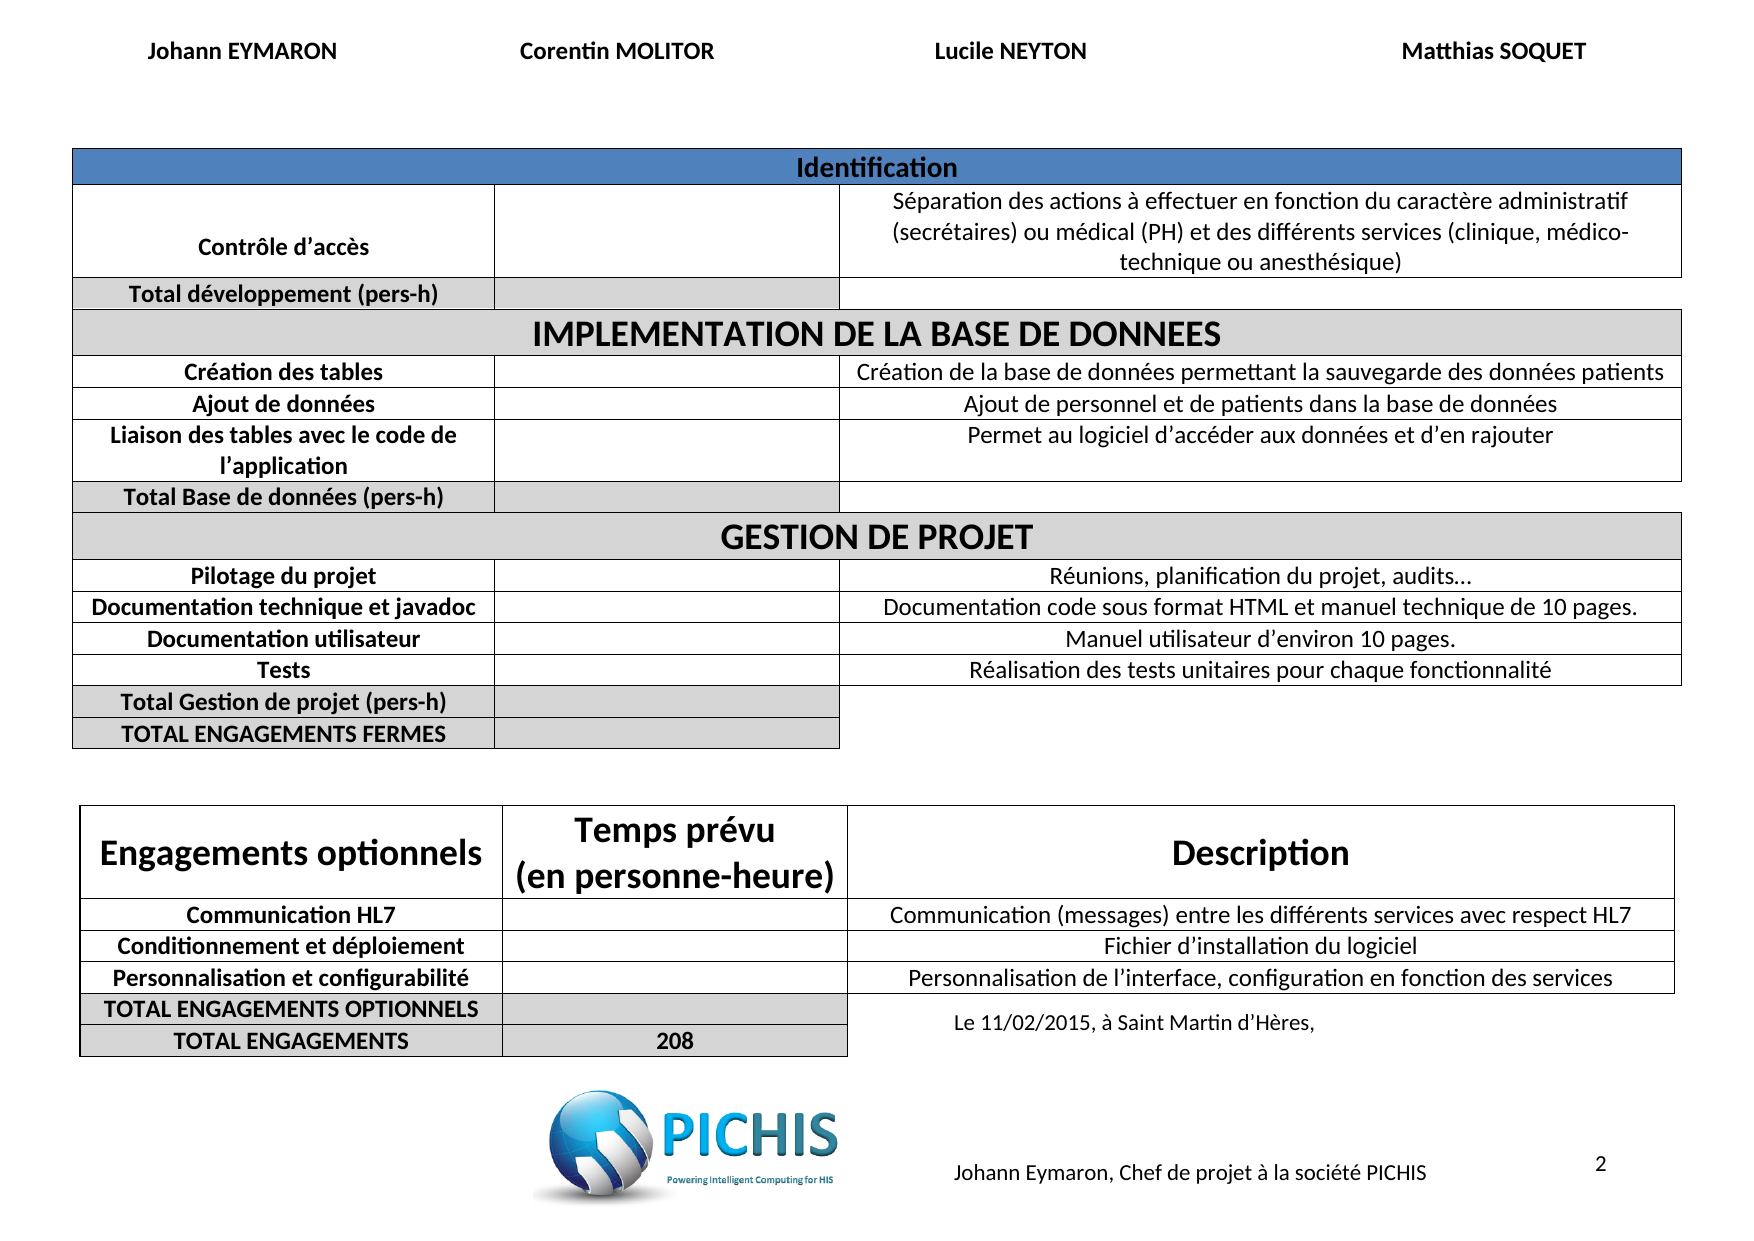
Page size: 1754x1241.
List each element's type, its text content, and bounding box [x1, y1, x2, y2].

table_cell Tests [73, 655, 494, 685]
table_cell [495, 278, 839, 308]
table_cell [495, 356, 839, 387]
table_cell Permet au logiciel d’accéder aux données et d’en rajouter [840, 420, 1681, 481]
table_cell Réalisation des tests unitaires pour chaque fonctionnalité [840, 655, 1681, 685]
table_cell Total Gestion de projet (pers-h) [73, 686, 494, 717]
table_cell [495, 388, 839, 418]
table_cell Manuel utilisateur d’environ 10 pages. [840, 623, 1681, 654]
table_cell Personnalisation de l’interface, configuration en fonction des services [848, 962, 1674, 993]
table_cell Ajout de données [73, 388, 494, 418]
table_cell TOTAL ENGAGEMENTS OPTIONNELS [81, 994, 502, 1024]
table_cell Documentation utilisateur [73, 623, 494, 654]
table_cell Total développement (pers-h) [73, 278, 494, 308]
table_cell [503, 931, 847, 961]
picture [532, 1068, 849, 1212]
table_cell 208 [503, 1025, 847, 1056]
table_cell TOTAL ENGAGEMENTS FERMES [73, 718, 494, 748]
table_cell Réunions, planification du projet, audits… [840, 560, 1681, 591]
table_cell Contrôle d’accès [73, 185, 494, 277]
table_header Engagements optionnels [81, 806, 502, 898]
table_cell IMPLEMENTATION DE LA BASE DE DONNEES [73, 310, 1681, 355]
table_cell TOTAL ENGAGEMENTS [81, 1025, 502, 1056]
table_cell [503, 994, 847, 1024]
table_cell Communication (messages) entre les différents services avec respect HL7 [848, 899, 1674, 929]
table_cell GESTION DE PROJET [73, 513, 1681, 559]
table_header Temps prévu (en personne-heure) [503, 806, 847, 898]
table_cell Pilotage du projet [73, 560, 494, 591]
table_cell Identification [73, 149, 1681, 184]
table_cell [495, 686, 839, 717]
table_cell Documentation code sous format HTML et manuel technique de 10 pages. [840, 592, 1681, 622]
table_cell Documentation technique et javadoc [73, 592, 494, 622]
table_cell [495, 560, 839, 591]
table_cell Fichier d’installation du logiciel [848, 931, 1674, 961]
table_cell [495, 185, 839, 277]
table_cell [495, 420, 839, 481]
table_cell [495, 623, 839, 654]
table_cell [495, 655, 839, 685]
table_cell Liaison des tables avec le code de l’application [73, 420, 494, 481]
table_cell Communication HL7 [81, 899, 502, 929]
table_cell Création de la base de données permettant la sauvegarde des données patients [840, 356, 1681, 387]
table_cell Séparation des actions à effectuer en fonction du caractère administratif (secrétaires) ou médical (PH) et des différents services (clinique, médico-technique ou anesthésique) [840, 185, 1681, 277]
table_cell [495, 482, 839, 512]
table_cell Total Base de données (pers-h) [73, 482, 494, 512]
table_cell [495, 718, 839, 748]
table_cell Personnalisation et configurabilité [81, 962, 502, 993]
table_cell [495, 592, 839, 622]
table_cell Création des tables [73, 356, 494, 387]
table_cell Ajout de personnel et de patients dans la base de données [840, 388, 1681, 418]
table_cell [503, 899, 847, 929]
table_header Description [848, 806, 1674, 898]
table_cell Conditionnement et déploiement [81, 931, 502, 961]
table_cell [503, 962, 847, 993]
